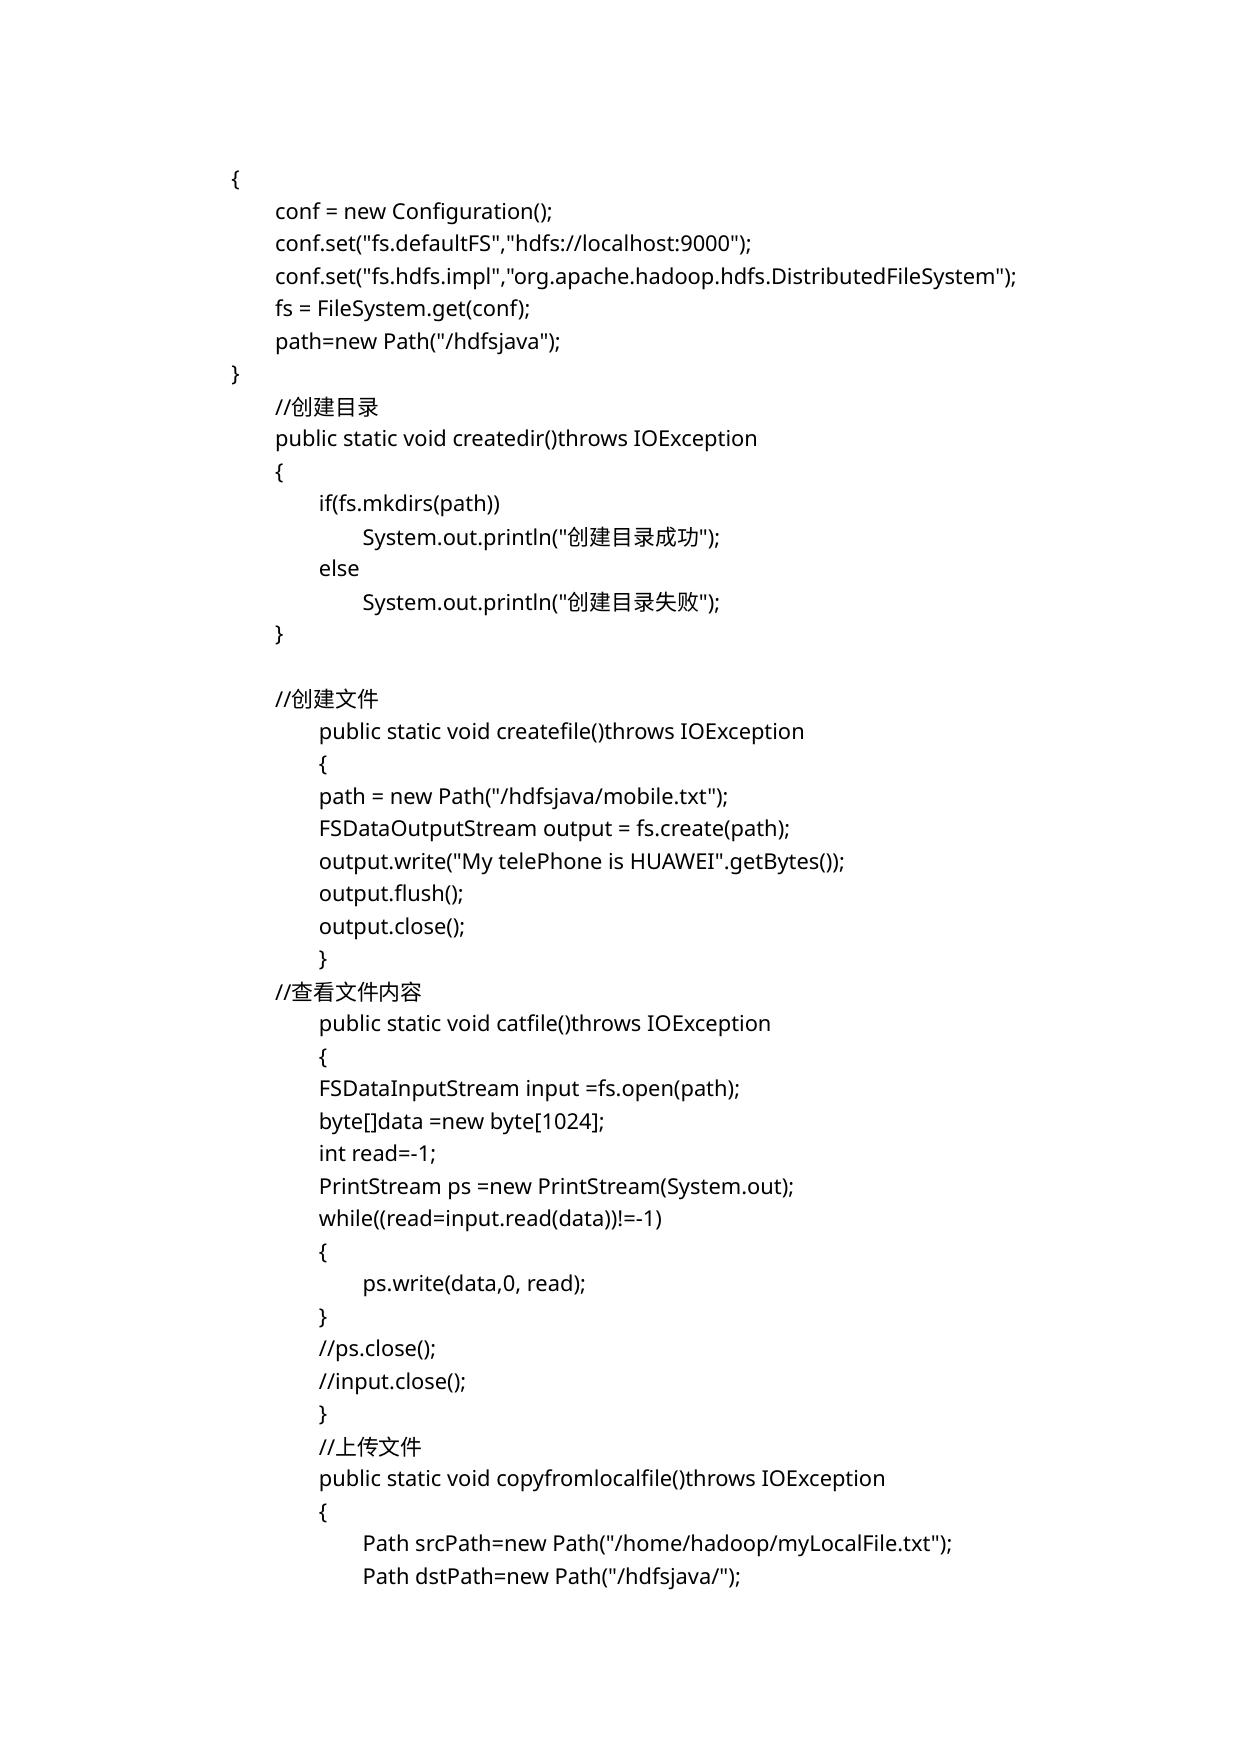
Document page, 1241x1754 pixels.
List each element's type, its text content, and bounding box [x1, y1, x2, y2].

text int read=-1; [187, 1137, 1053, 1169]
text output.close(); [187, 909, 1053, 942]
text } [187, 942, 1053, 974]
text PrintStream ps =new PrintStream(System.out); [187, 1169, 1053, 1202]
text { [187, 1234, 1053, 1267]
text //创建文件 [187, 682, 1053, 714]
text fs = FileSystem.get(conf); [187, 292, 1053, 324]
text if(fs.mkdirs(path)) [187, 487, 1053, 519]
text System.out.println("创建目录成功"); [187, 519, 1053, 552]
text byte[]data =new byte[1024]; [187, 1104, 1053, 1137]
text } [187, 1299, 1053, 1332]
text } [187, 617, 1053, 649]
text public static void copyfromlocalfile()throws IOException [187, 1462, 1053, 1494]
text public static void createdir()throws IOException [187, 422, 1053, 454]
text path=new Path("/hdfsjava"); [187, 324, 1053, 357]
text ps.write(data,0, read); [187, 1267, 1053, 1299]
text conf.set("fs.hdfs.impl","org.apache.hadoop.hdfs.DistributedFileSystem"); [187, 259, 1053, 292]
text conf.set("fs.defaultFS","hdfs://localhost:9000"); [187, 227, 1053, 259]
text { [187, 1039, 1053, 1072]
text public static void createfile()throws IOException [187, 714, 1053, 747]
text else [187, 552, 1053, 584]
text { [187, 747, 1053, 779]
text Path srcPath=new Path("/home/hadoop/myLocalFile.txt"); [187, 1527, 1053, 1559]
text //查看文件内容 [187, 974, 1053, 1007]
text System.out.println("创建目录失败"); [187, 584, 1053, 617]
text //ps.close(); [187, 1332, 1053, 1364]
text { [187, 454, 1053, 487]
text public static void catfile()throws IOException [187, 1007, 1053, 1039]
text conf = new Configuration(); [187, 194, 1053, 227]
text //上传文件 [187, 1429, 1053, 1462]
text //input.close(); [187, 1364, 1053, 1397]
text } [187, 357, 1053, 389]
text { [187, 1494, 1053, 1527]
text output.flush(); [187, 877, 1053, 909]
text output.write("My telePhone is HUAWEI".getBytes()); [187, 844, 1053, 877]
text FSDataOutputStream output = fs.create(path); [187, 812, 1053, 844]
text FSDataInputStream input =fs.open(path); [187, 1072, 1053, 1104]
text while((read=input.read(data))!=-1) [187, 1202, 1053, 1234]
text path = new Path("/hdfsjava/mobile.txt"); [187, 779, 1053, 812]
text } [187, 1397, 1053, 1429]
text { [187, 162, 1053, 194]
text //创建目录 [187, 389, 1053, 422]
text Path dstPath=new Path("/hdfsjava/"); [187, 1559, 1053, 1592]
